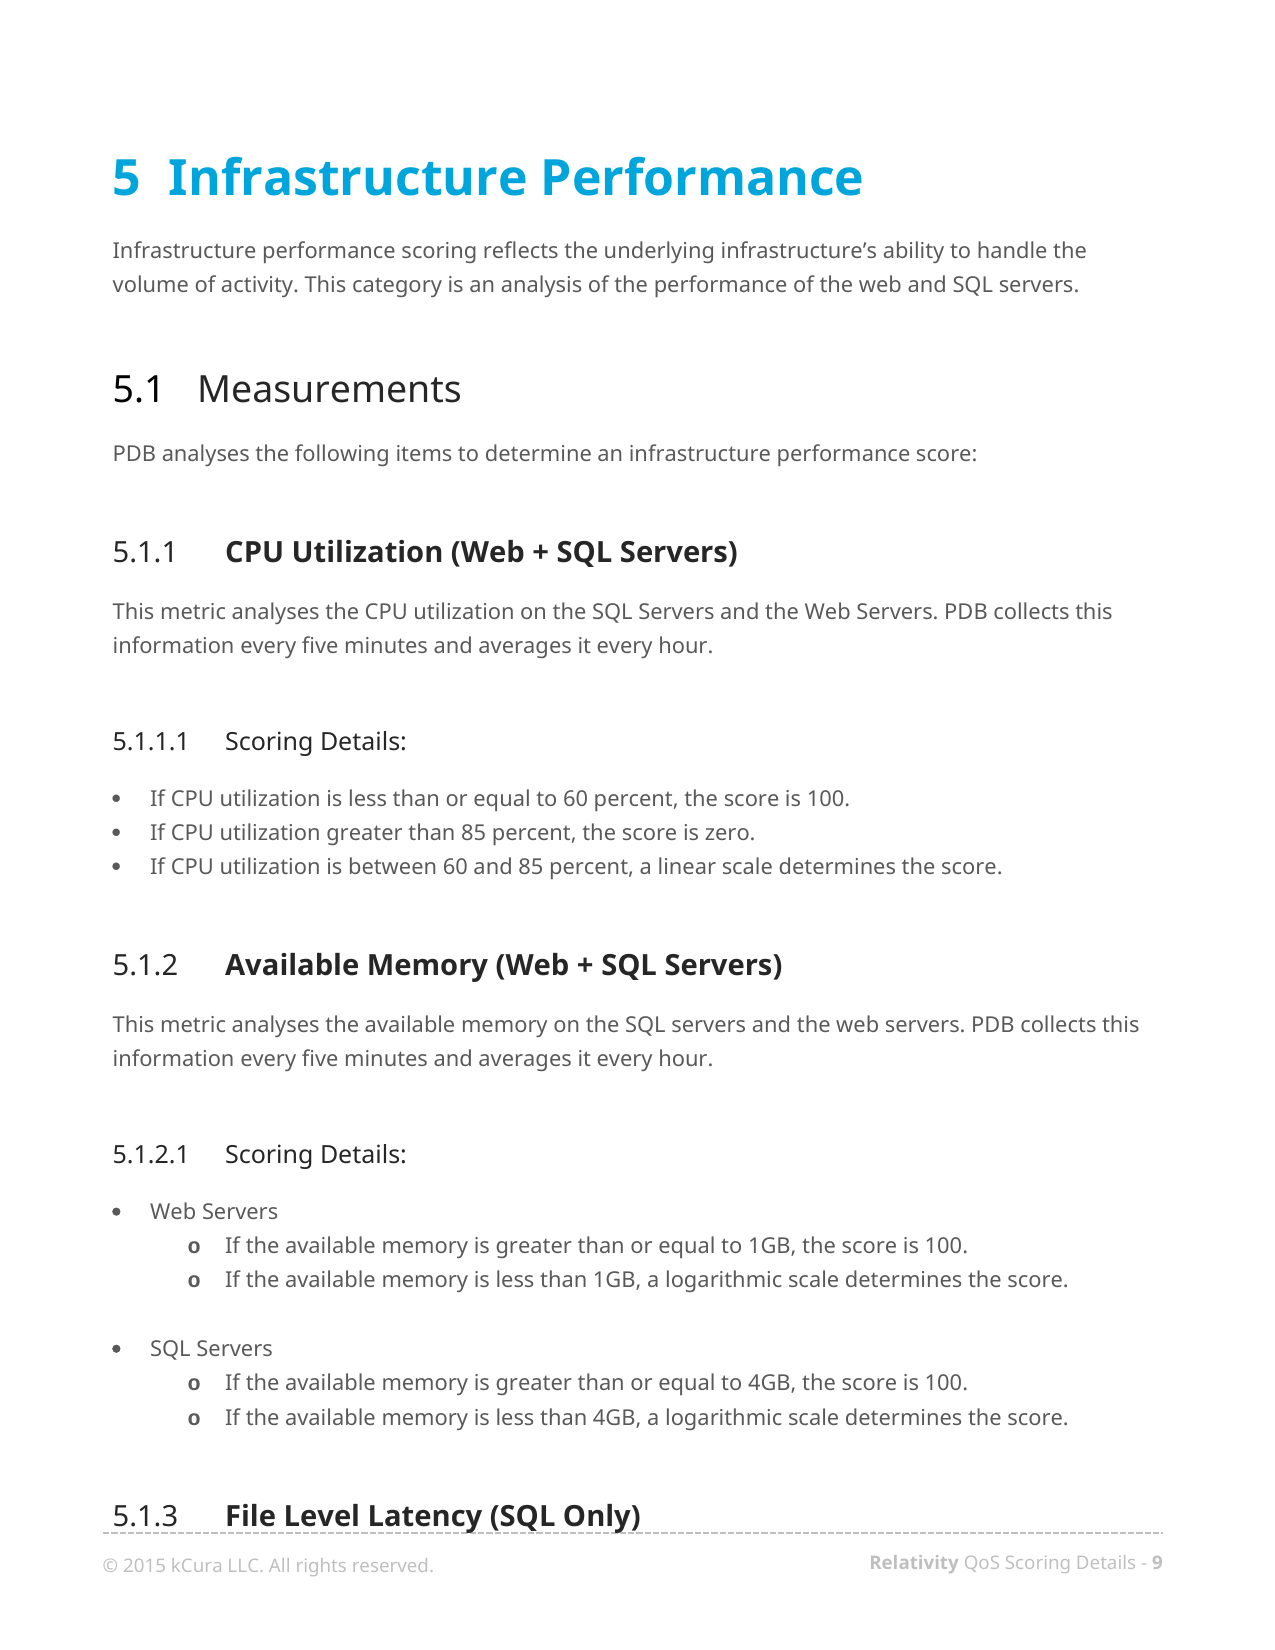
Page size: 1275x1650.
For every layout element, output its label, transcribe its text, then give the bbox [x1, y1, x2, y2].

text Available Memory (Web + SQL Servers) [112, 944, 1162, 984]
text Scoring Details: [112, 724, 1162, 758]
list SQL Servers [112, 1333, 1162, 1363]
list If CPU utilization is between 60 and 85 percent, a linear scale determines the score. [112, 851, 1162, 881]
text PDB analyses the following items to determine an infrastructure performance score: [112, 438, 1162, 468]
list If CPU utilization greater than 85 percent, the score is zero. [112, 817, 1162, 847]
text Measurements [112, 362, 1162, 413]
list If the available memory is less than 4GB, a logarithmic scale determines the score. [187, 1402, 1162, 1466]
list If the available memory is less than 1GB, a logarithmic scale determines the score. [187, 1264, 1162, 1329]
text This metric analyses the available memory on the SQL servers and the web servers. PDB collects this information every five minutes and averages it every hour. [112, 1009, 1162, 1073]
text File Level Latency (SQL Only) [112, 1495, 1162, 1535]
text Infrastructure performance scoring reflects the underlying infrastructure’s ability to handle the volume of activity. This category is an analysis of the performance of the web and SQL servers. [112, 235, 1162, 299]
list If CPU utilization is less than or equal to 60 percent, the score is 100. [112, 783, 1162, 813]
list If the available memory is greater than or equal to 4GB, the score is 100. [187, 1367, 1162, 1397]
text Infrastructure Performance [112, 142, 1162, 210]
list Web Servers [112, 1196, 1162, 1226]
text CPU Utilization (Web + SQL Servers) [112, 532, 1162, 571]
text This metric analyses the CPU utilization on the SQL Servers and the Web Servers. PDB collects this information every five minutes and averages it every hour. [112, 596, 1162, 660]
text Scoring Details: [112, 1137, 1162, 1171]
list If the available memory is greater than or equal to 1GB, the score is 100. [187, 1230, 1162, 1260]
